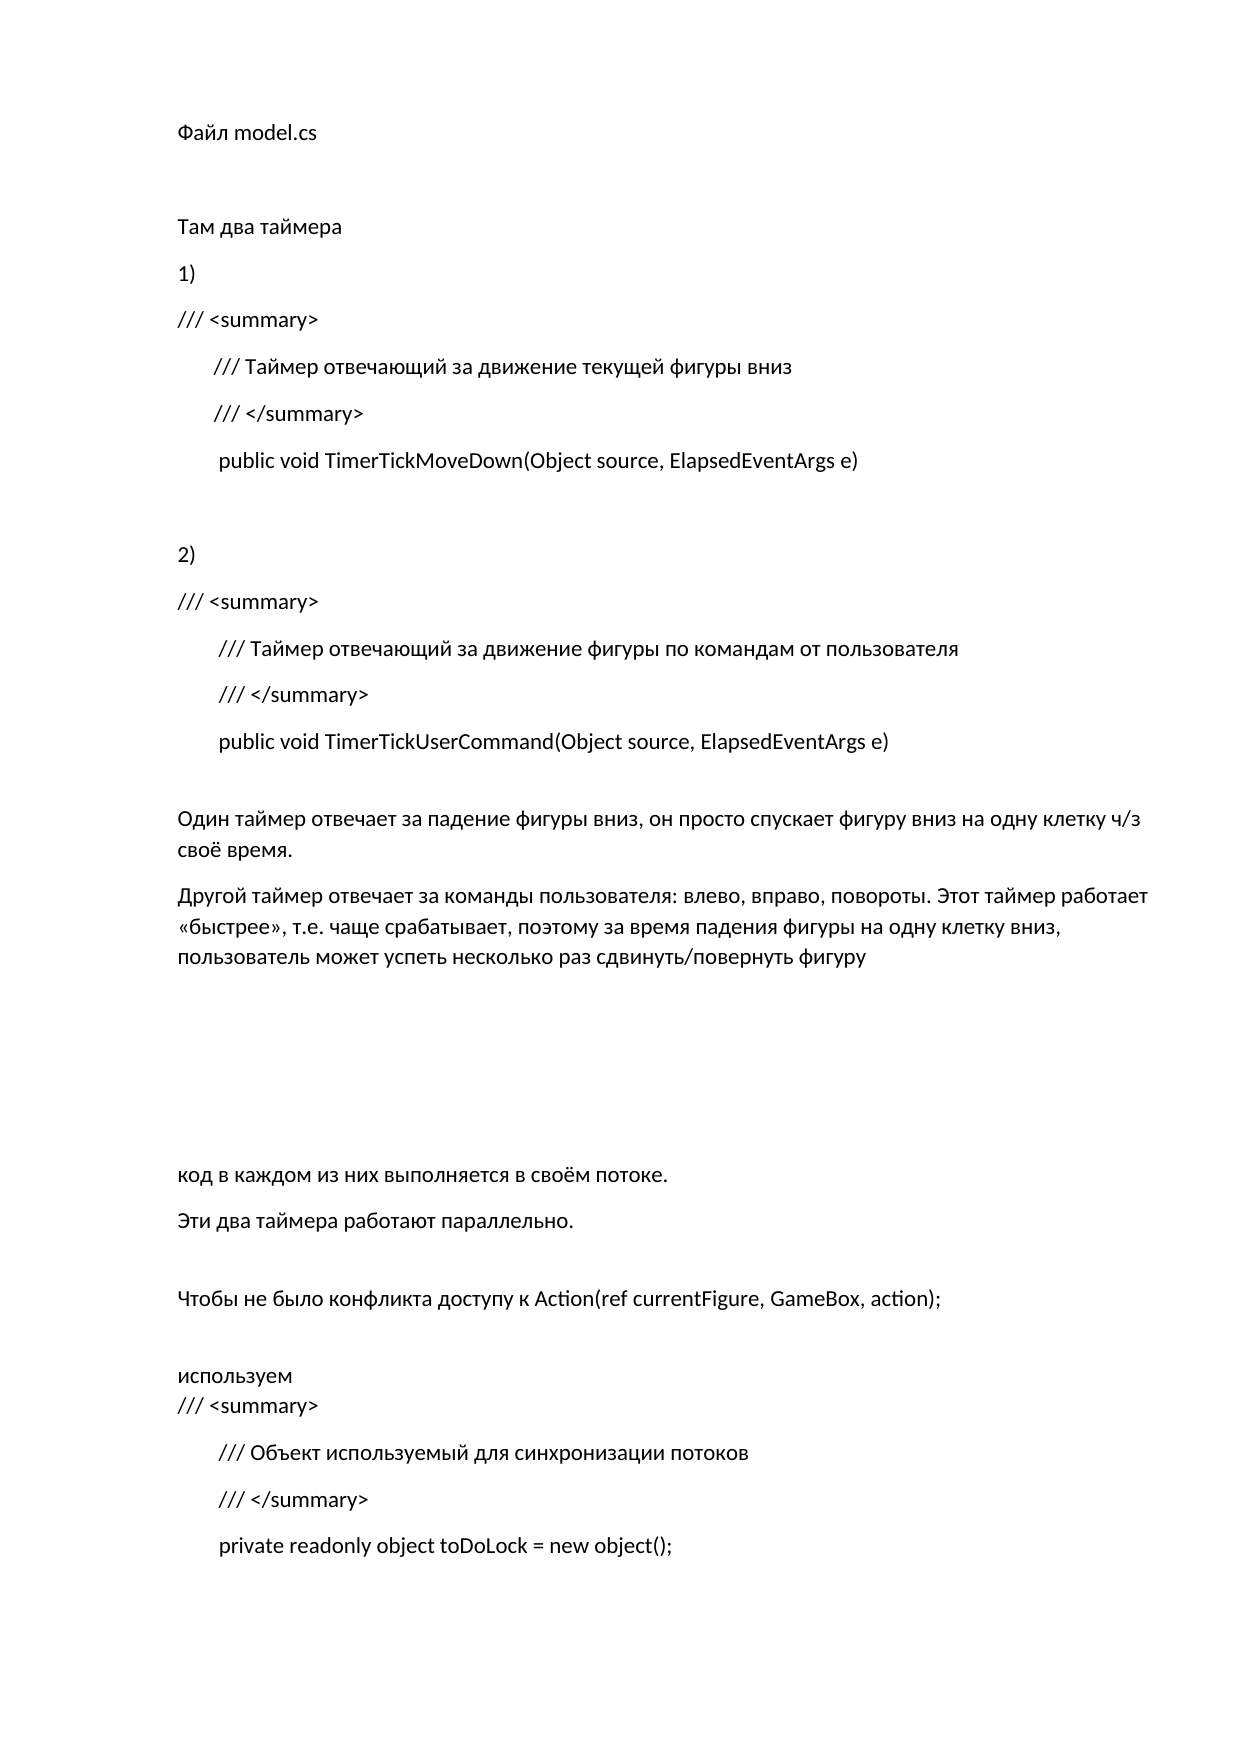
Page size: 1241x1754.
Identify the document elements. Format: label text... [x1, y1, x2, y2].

text Один таймер отвечает за падение фигуры вниз, он просто спускает фигуру вниз на одну клетку ч/з своё время. [177, 774, 1152, 863]
text /// <summary> [177, 587, 1152, 615]
text 2) [177, 540, 1152, 568]
text Файл model.cs [177, 118, 1152, 146]
text /// Таймер отвечающий за движение фигуры по командам от пользователя [177, 634, 1152, 662]
text /// </summary> [177, 681, 1152, 709]
text public void TimerTickMoveDown(Object source, ElapsedEventArgs e) [177, 446, 1152, 474]
text /// </summary> [177, 1485, 1152, 1513]
text /// Таймер отвечающий за движение текущей фигуры вниз [177, 352, 1152, 381]
text Эти два таймера работают параллельно. [177, 1207, 1152, 1235]
text /// Объект используемый для синхронизации потоков [177, 1438, 1152, 1466]
text Там два таймера [177, 212, 1152, 240]
text 1) [177, 259, 1152, 287]
text используем /// <summary> [177, 1331, 1152, 1419]
text код в каждом из них выполняется в своём потоке. [177, 1160, 1152, 1188]
text private readonly object toDoLock = new object(); [177, 1532, 1152, 1560]
text Чтобы не было конфликта доступу к Action(ref currentFigure, GameBox, action); [177, 1253, 1152, 1312]
text /// <summary> [177, 306, 1152, 334]
text Другой таймер отвечает за команды пользователя: влево, вправо, повороты. Этот таймер работает «быстрее», т.е. чаще срабатывает, поэтому за время падения фигуры на одну клетку вниз, пользователь может успеть несколько раз сдвинуть/повернуть фигуру [177, 882, 1152, 970]
text /// </summary> [177, 399, 1152, 427]
text public void TimerTickUserCommand(Object source, ElapsedEventArgs e) [177, 727, 1152, 756]
